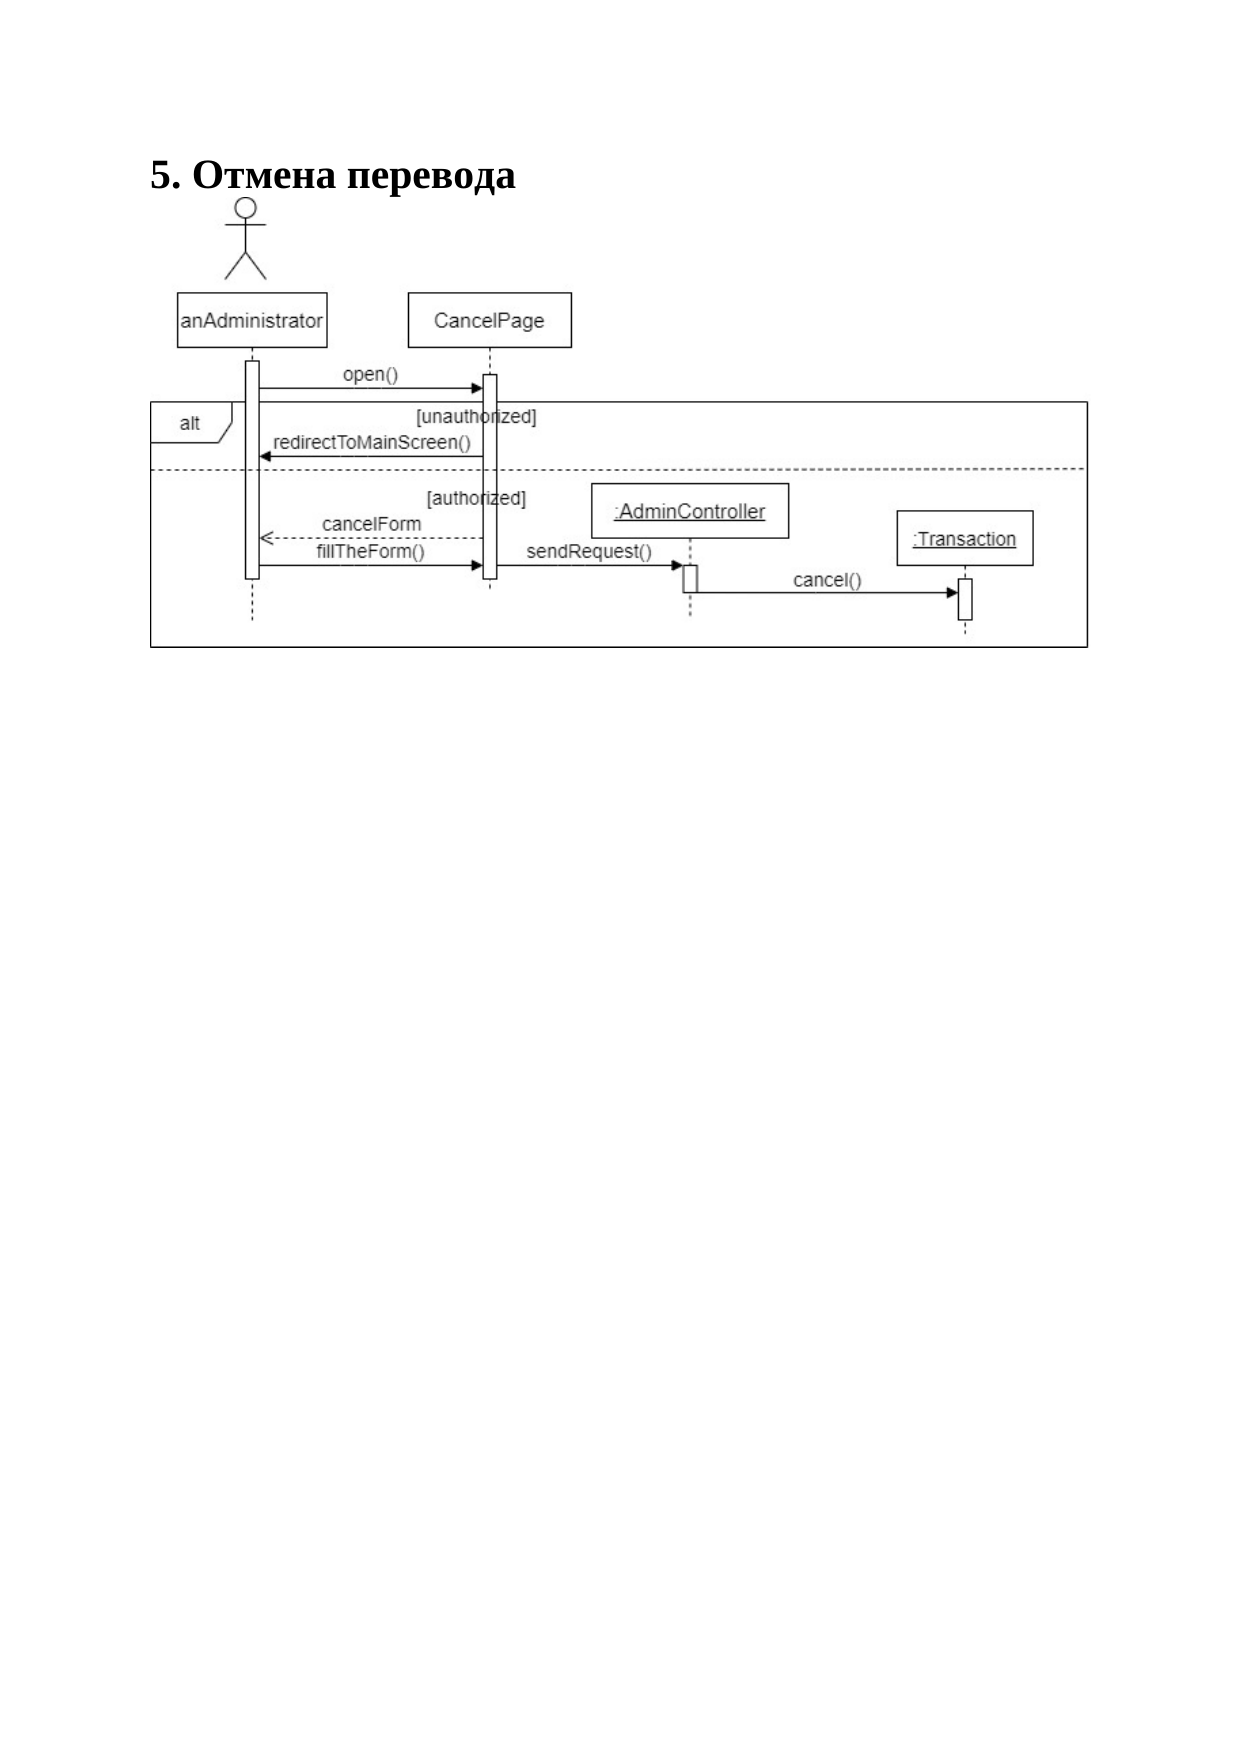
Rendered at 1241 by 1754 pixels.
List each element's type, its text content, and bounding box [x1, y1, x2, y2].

picture [150, 197, 1091, 648]
subtitle 5. Отмена перевода [150, 150, 1090, 197]
